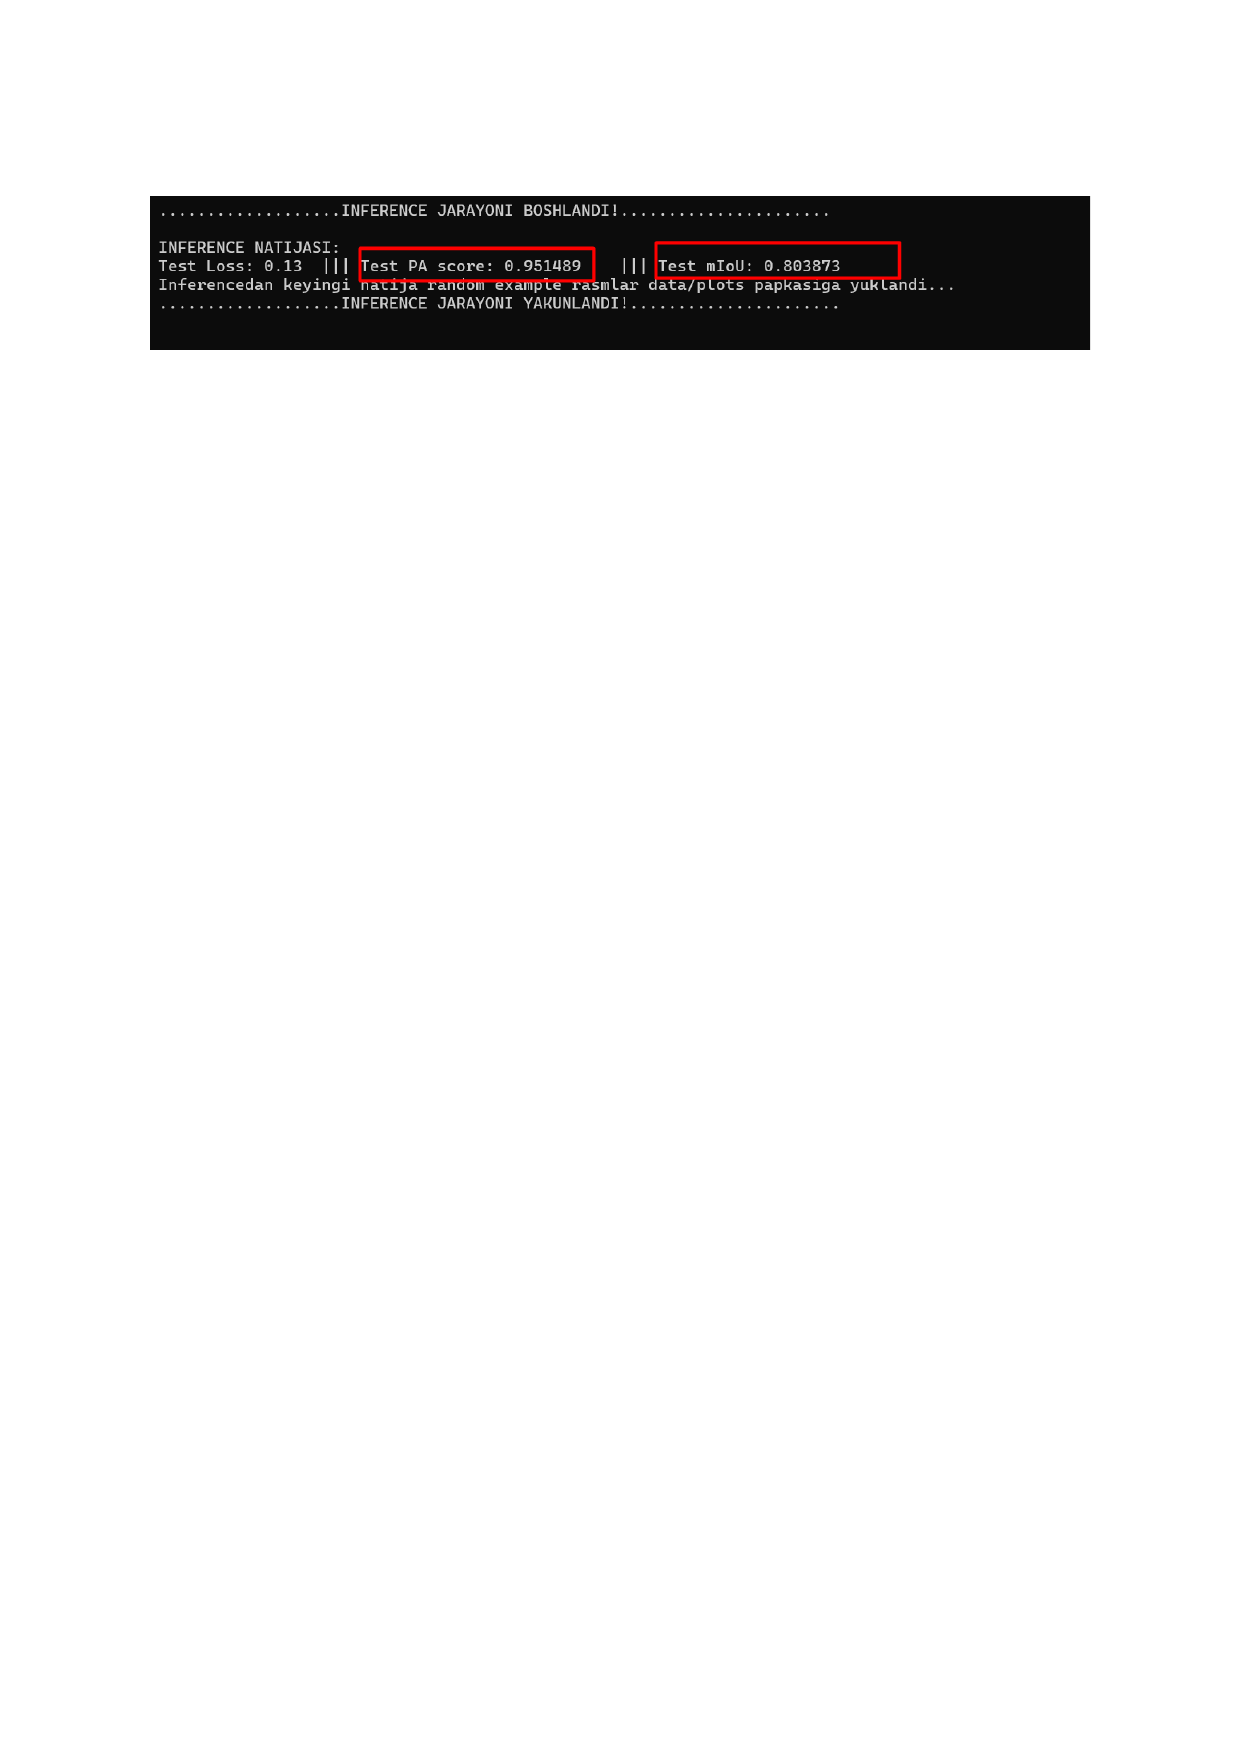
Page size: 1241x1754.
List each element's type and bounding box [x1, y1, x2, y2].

picture [150, 196, 1091, 350]
